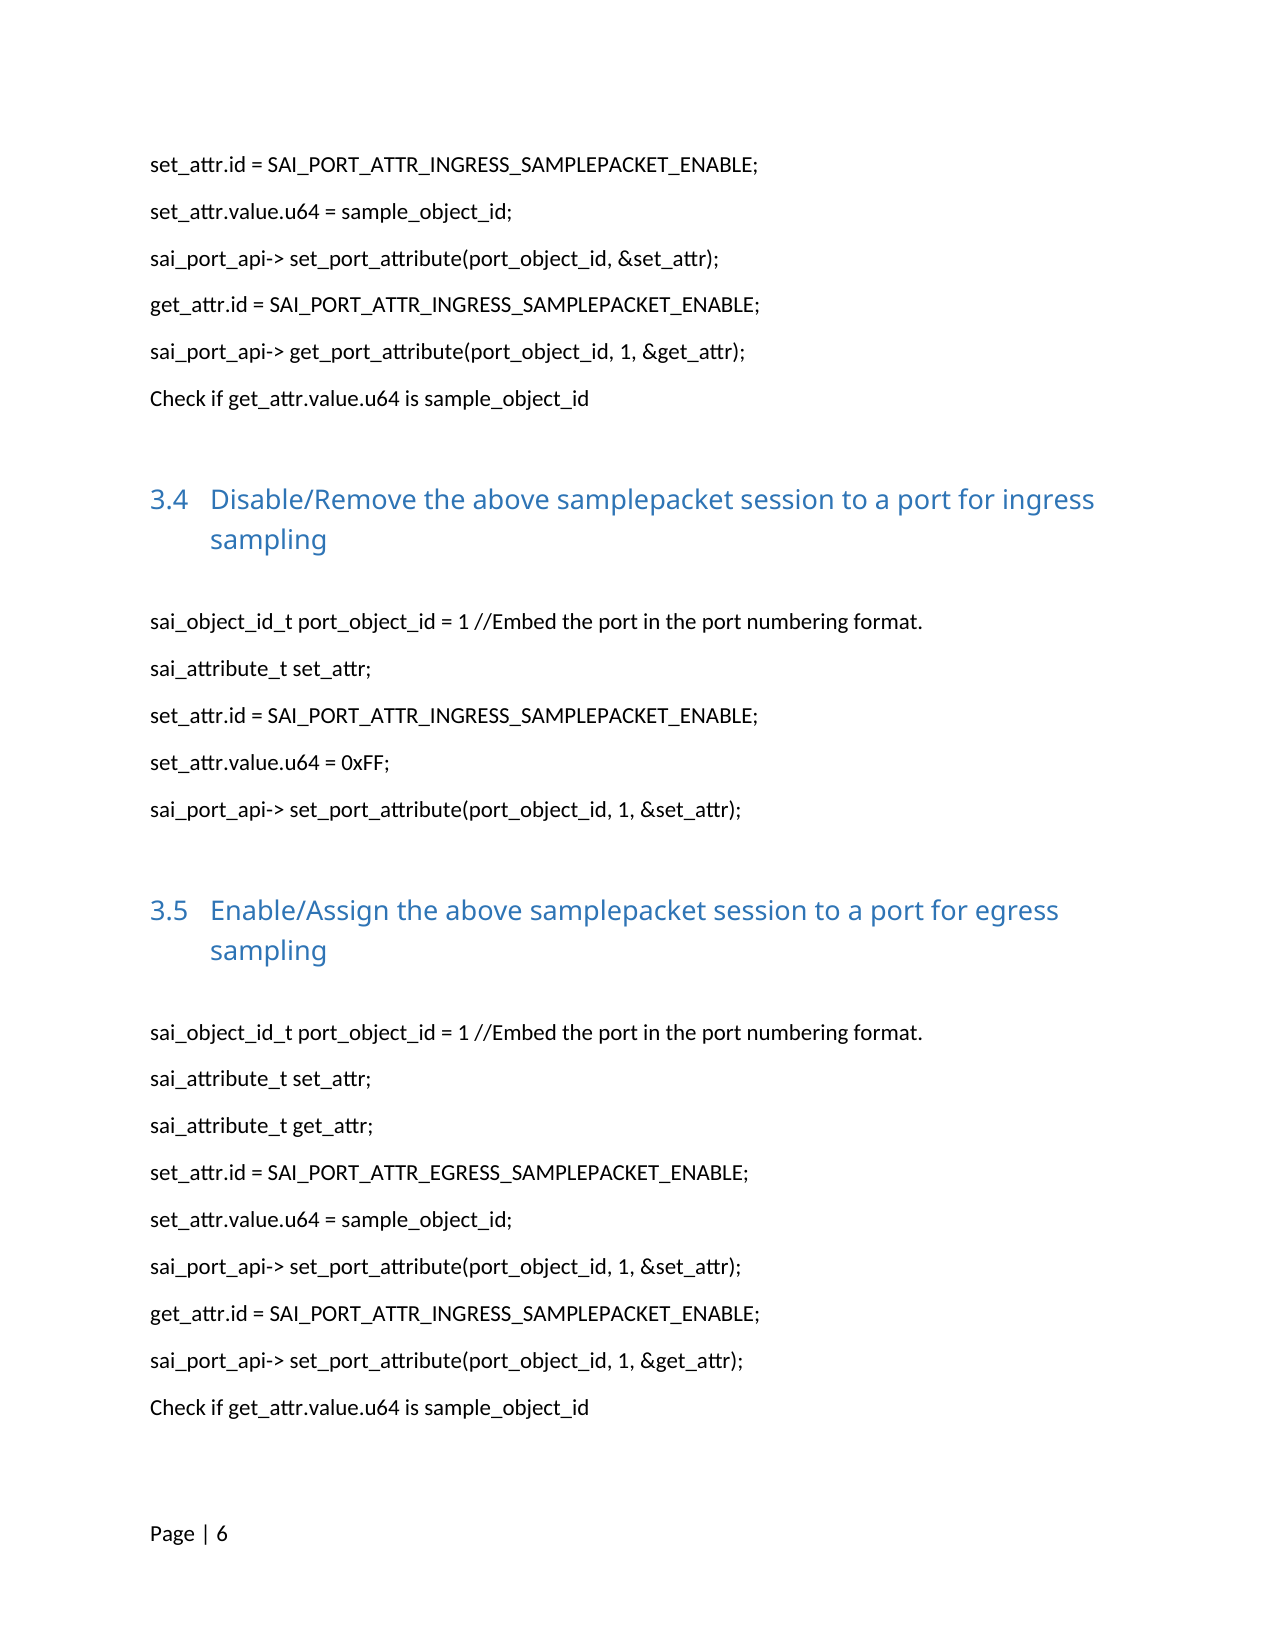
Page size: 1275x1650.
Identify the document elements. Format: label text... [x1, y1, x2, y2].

text set_attr.value.u64 = sample_object_id; [150, 1205, 1125, 1233]
text set_attr.id = SAI_PORT_ATTR_EGRESS_SAMPLEPACKET_ENABLE; [150, 1158, 1125, 1186]
text sai_port_api-> get_port_attribute(port_object_id, 1, &get_attr); [150, 337, 1125, 366]
text sai_attribute_t get_attr; [150, 1111, 1125, 1139]
text sai_port_api-> set_port_attribute(port_object_id, &set_attr); [150, 244, 1125, 272]
text sai_attribute_t set_attr; [150, 1064, 1125, 1093]
text sai_port_api-> set_port_attribute(port_object_id, 1, &set_attr); [150, 1252, 1125, 1280]
text Check if get_attr.value.u64 is sample_object_id [150, 1393, 1125, 1421]
text set_attr.value.u64 = sample_object_id; [150, 197, 1125, 225]
text set_attr.id = SAI_PORT_ATTR_INGRESS_SAMPLEPACKET_ENABLE; [150, 150, 1125, 178]
text Check if get_attr.value.u64 is sample_object_id [150, 384, 1125, 412]
text set_attr.value.u64 = 0xFF; [150, 748, 1125, 776]
text get_attr.id = SAI_PORT_ATTR_INGRESS_SAMPLEPACKET_ENABLE; [150, 291, 1125, 319]
text set_attr.id = SAI_PORT_ATTR_INGRESS_SAMPLEPACKET_ENABLE; [150, 701, 1125, 729]
text sai_object_id_t port_object_id = 1 //Embed the port in the port numbering format. [150, 607, 1125, 635]
text sai_port_api-> set_port_attribute(port_object_id, 1, &get_attr); [150, 1346, 1125, 1374]
subtitle Disable/Remove the above samplepacket session to a port for ingress sampling [150, 481, 1125, 557]
subtitle Enable/Assign the above samplepacket session to a port for egress sampling [150, 891, 1125, 968]
text sai_port_api-> set_port_attribute(port_object_id, 1, &set_attr); [150, 795, 1125, 823]
text sai_attribute_t set_attr; [150, 654, 1125, 682]
text sai_object_id_t port_object_id = 1 //Embed the port in the port numbering format. [150, 1018, 1125, 1046]
text get_attr.id = SAI_PORT_ATTR_INGRESS_SAMPLEPACKET_ENABLE; [150, 1299, 1125, 1327]
